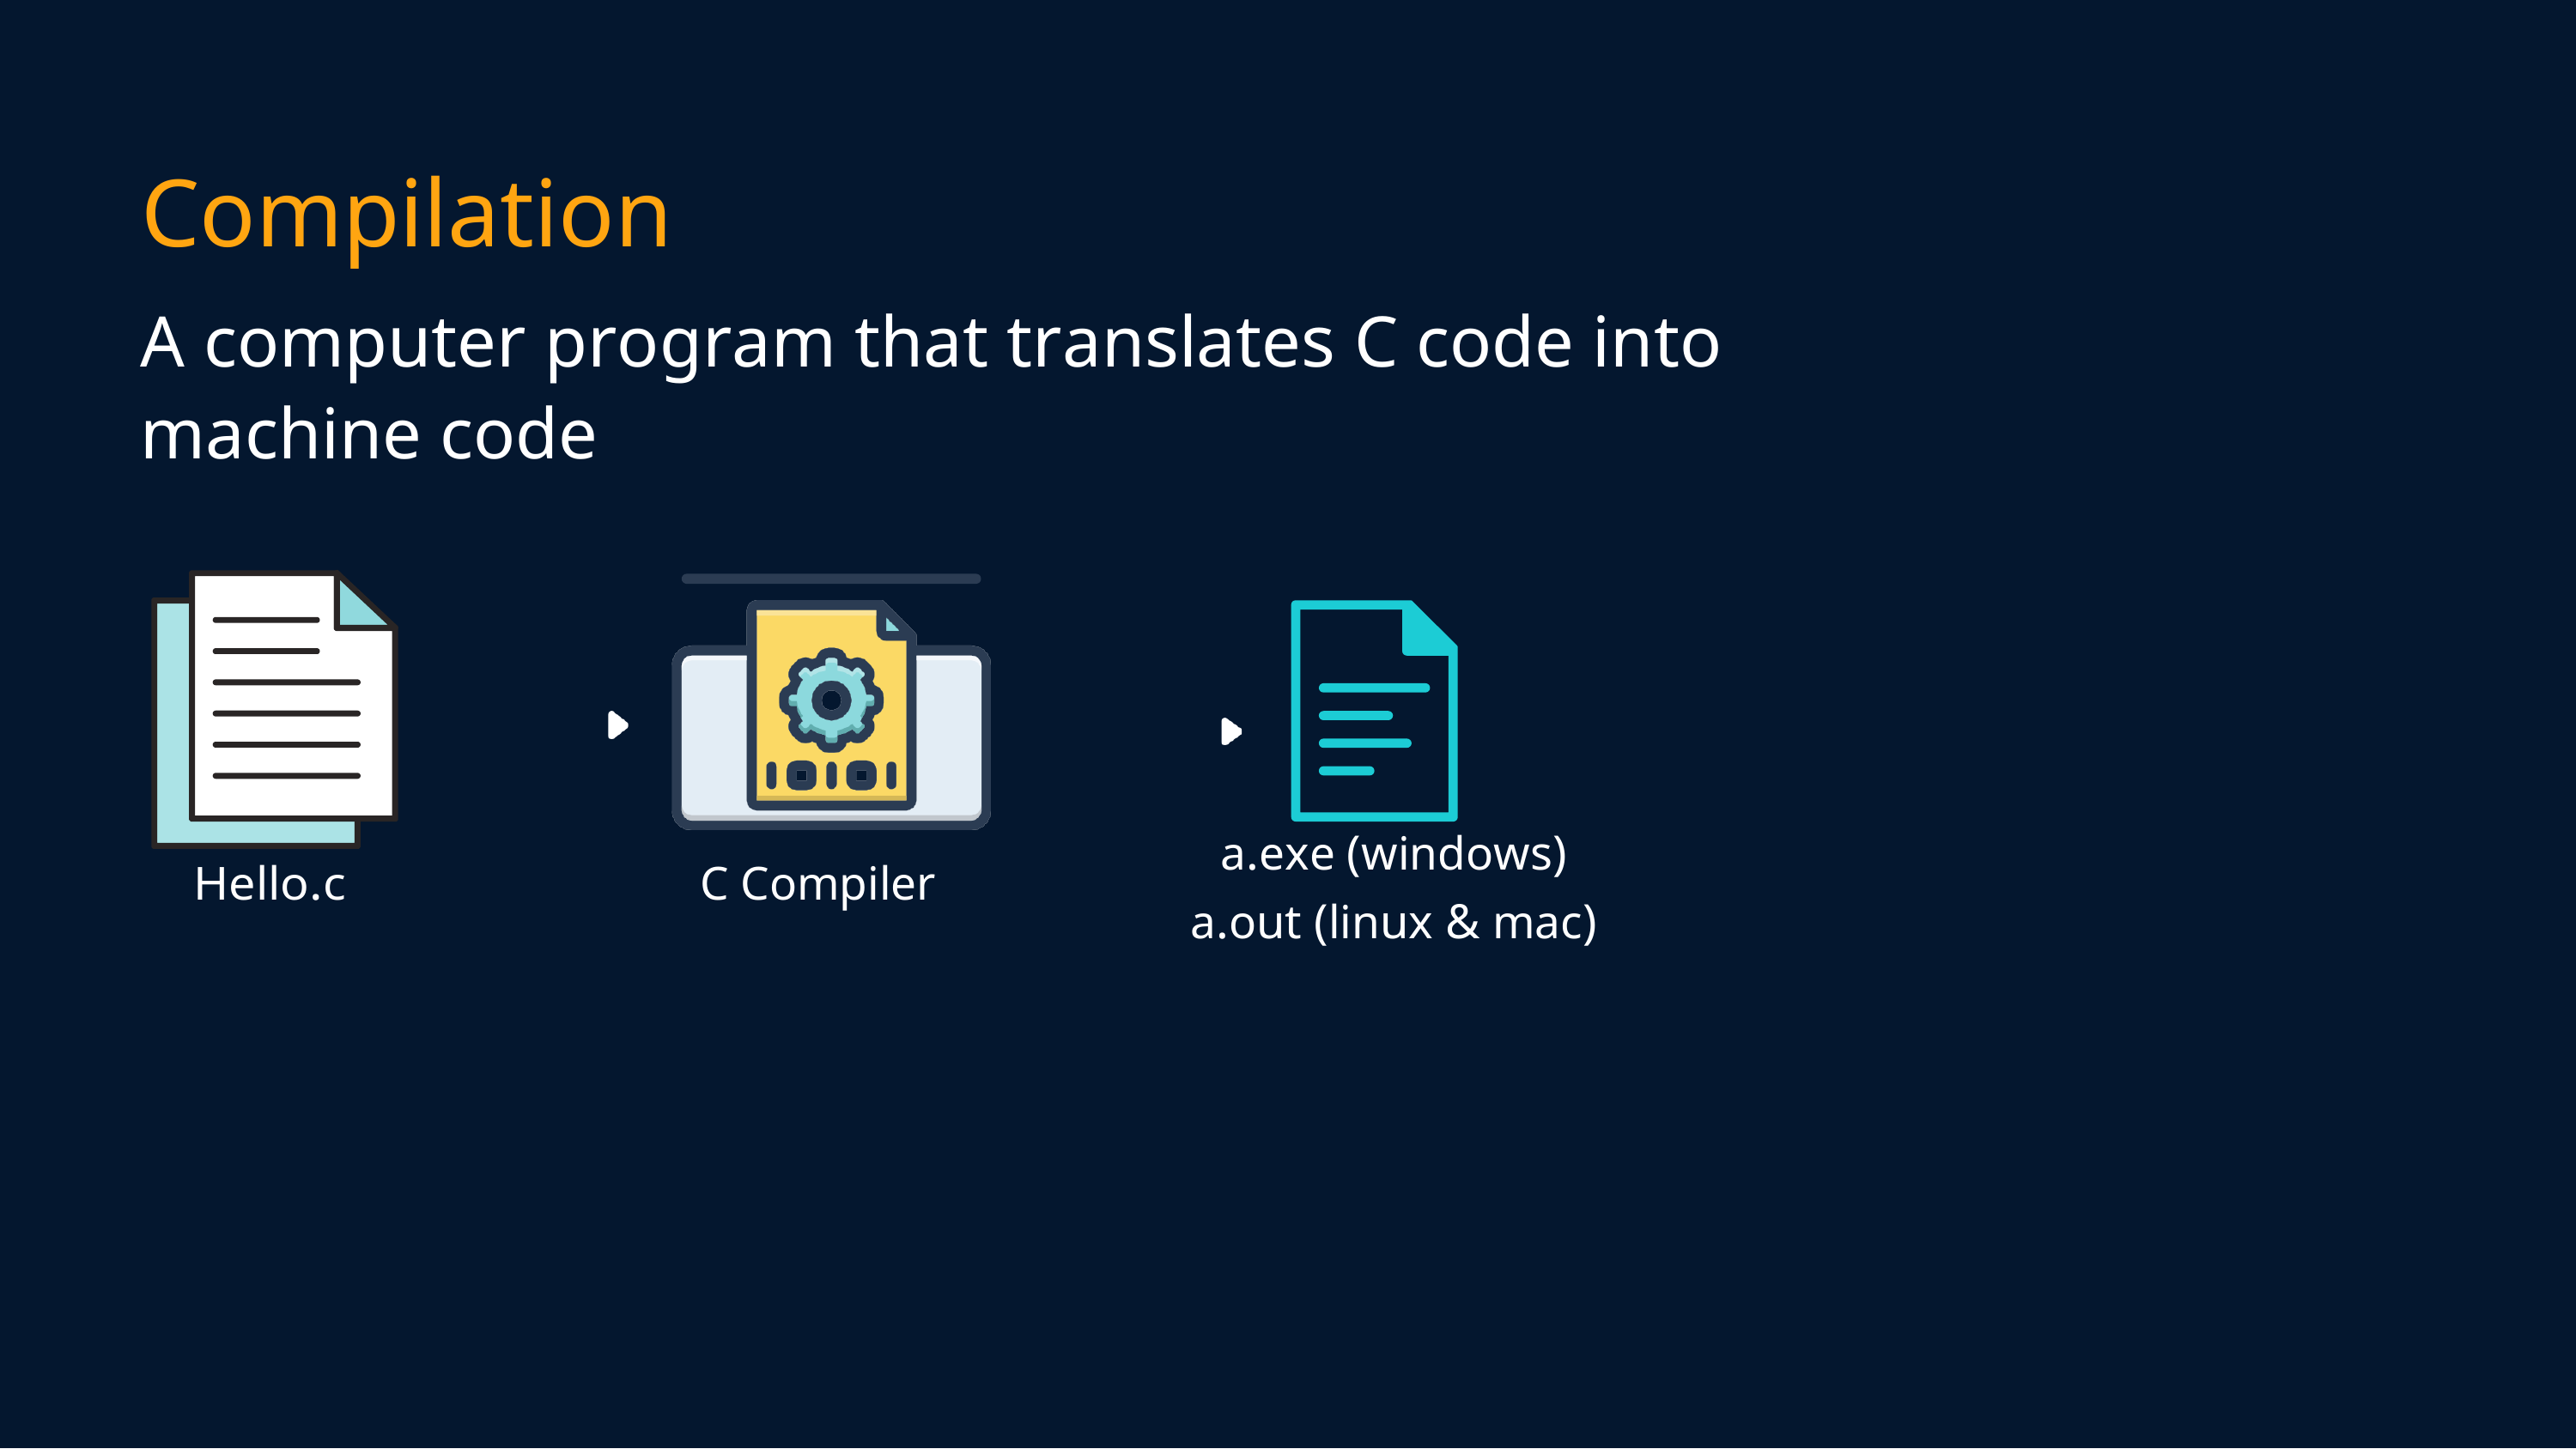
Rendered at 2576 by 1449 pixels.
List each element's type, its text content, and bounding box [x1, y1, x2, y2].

text A computer program that translates C code into machine code [141, 291, 1722, 479]
picture [1221, 718, 1242, 745]
text a.out (linux & mac) [1188, 882, 1600, 952]
picture [671, 600, 991, 830]
text Compilation [141, 148, 2198, 272]
text a.exe (windows) [1188, 591, 1600, 882]
picture [608, 711, 629, 739]
